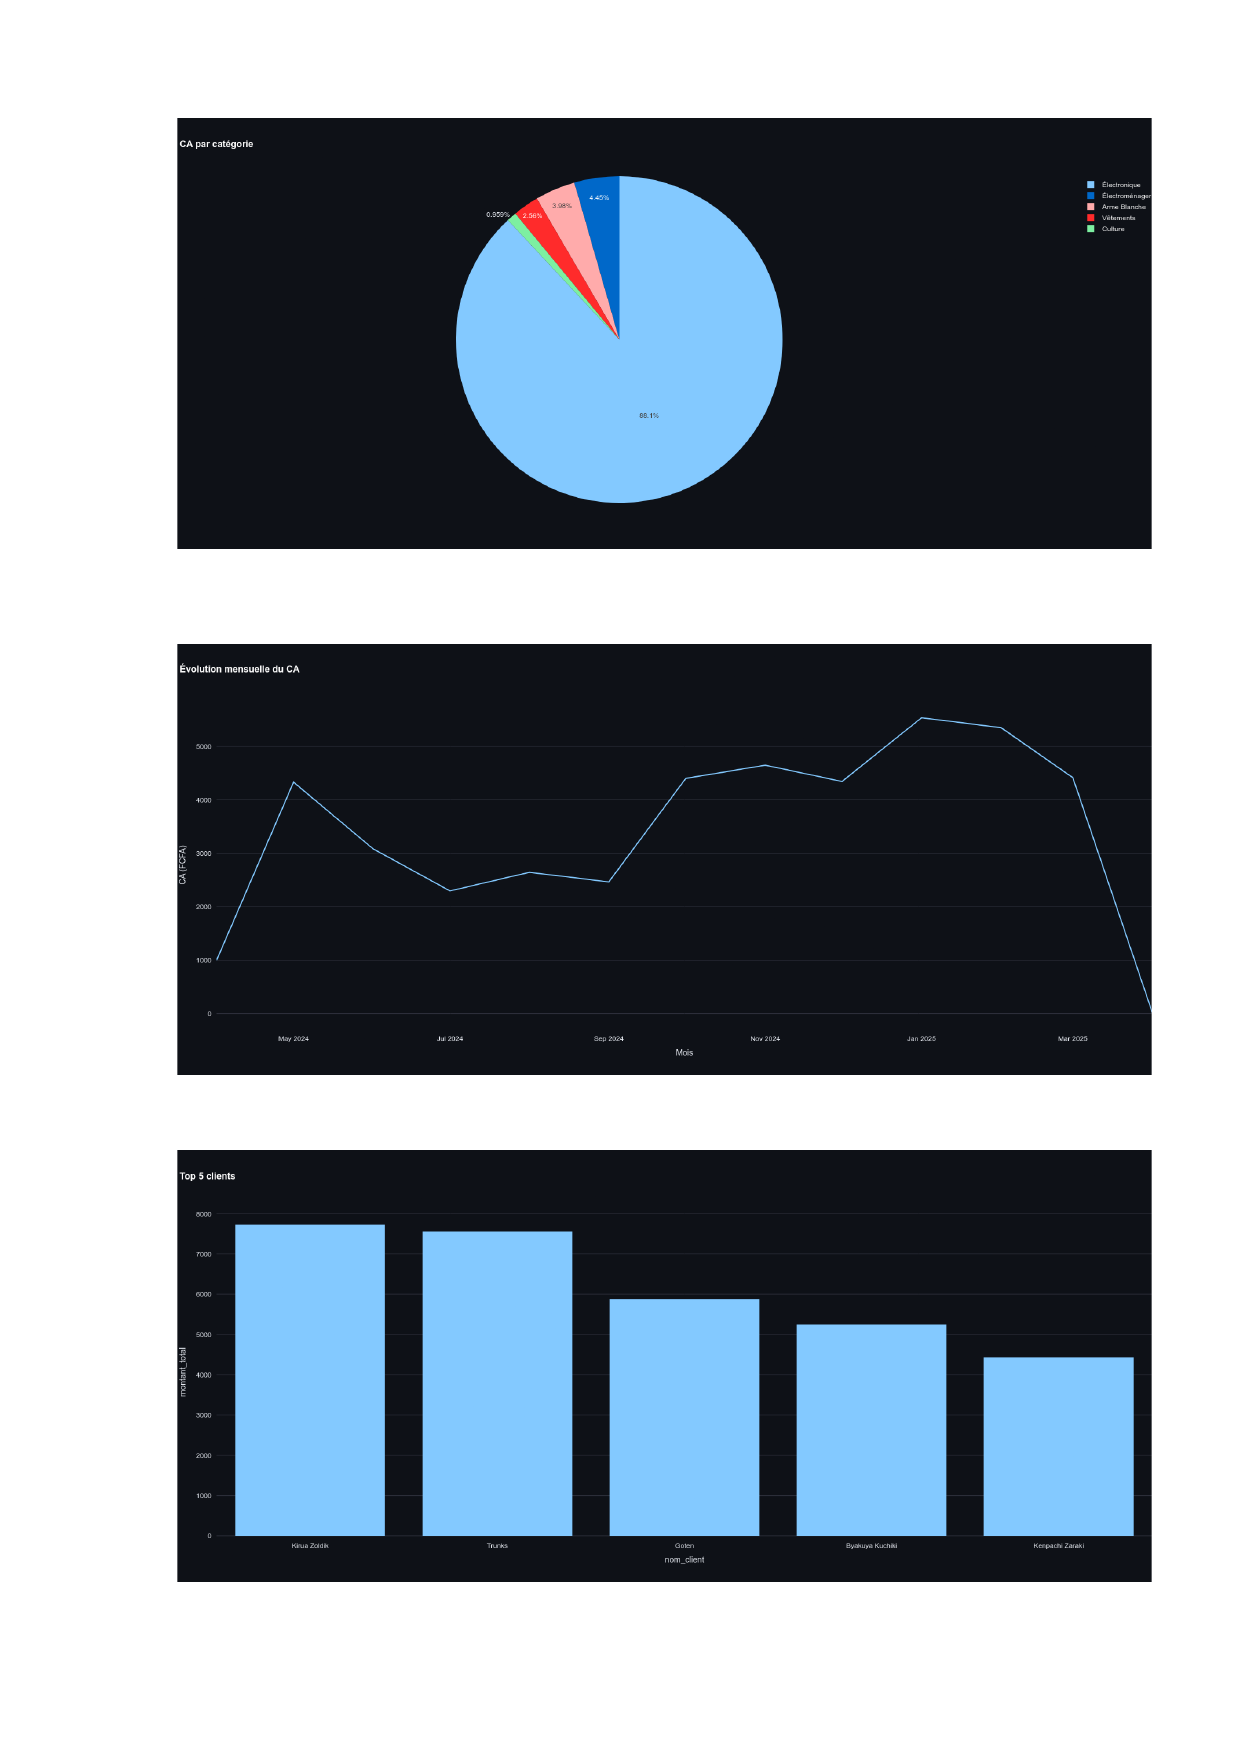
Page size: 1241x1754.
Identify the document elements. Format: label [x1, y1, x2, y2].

picture [177, 118, 1152, 549]
picture [177, 1150, 1152, 1582]
picture [177, 644, 1152, 1075]
